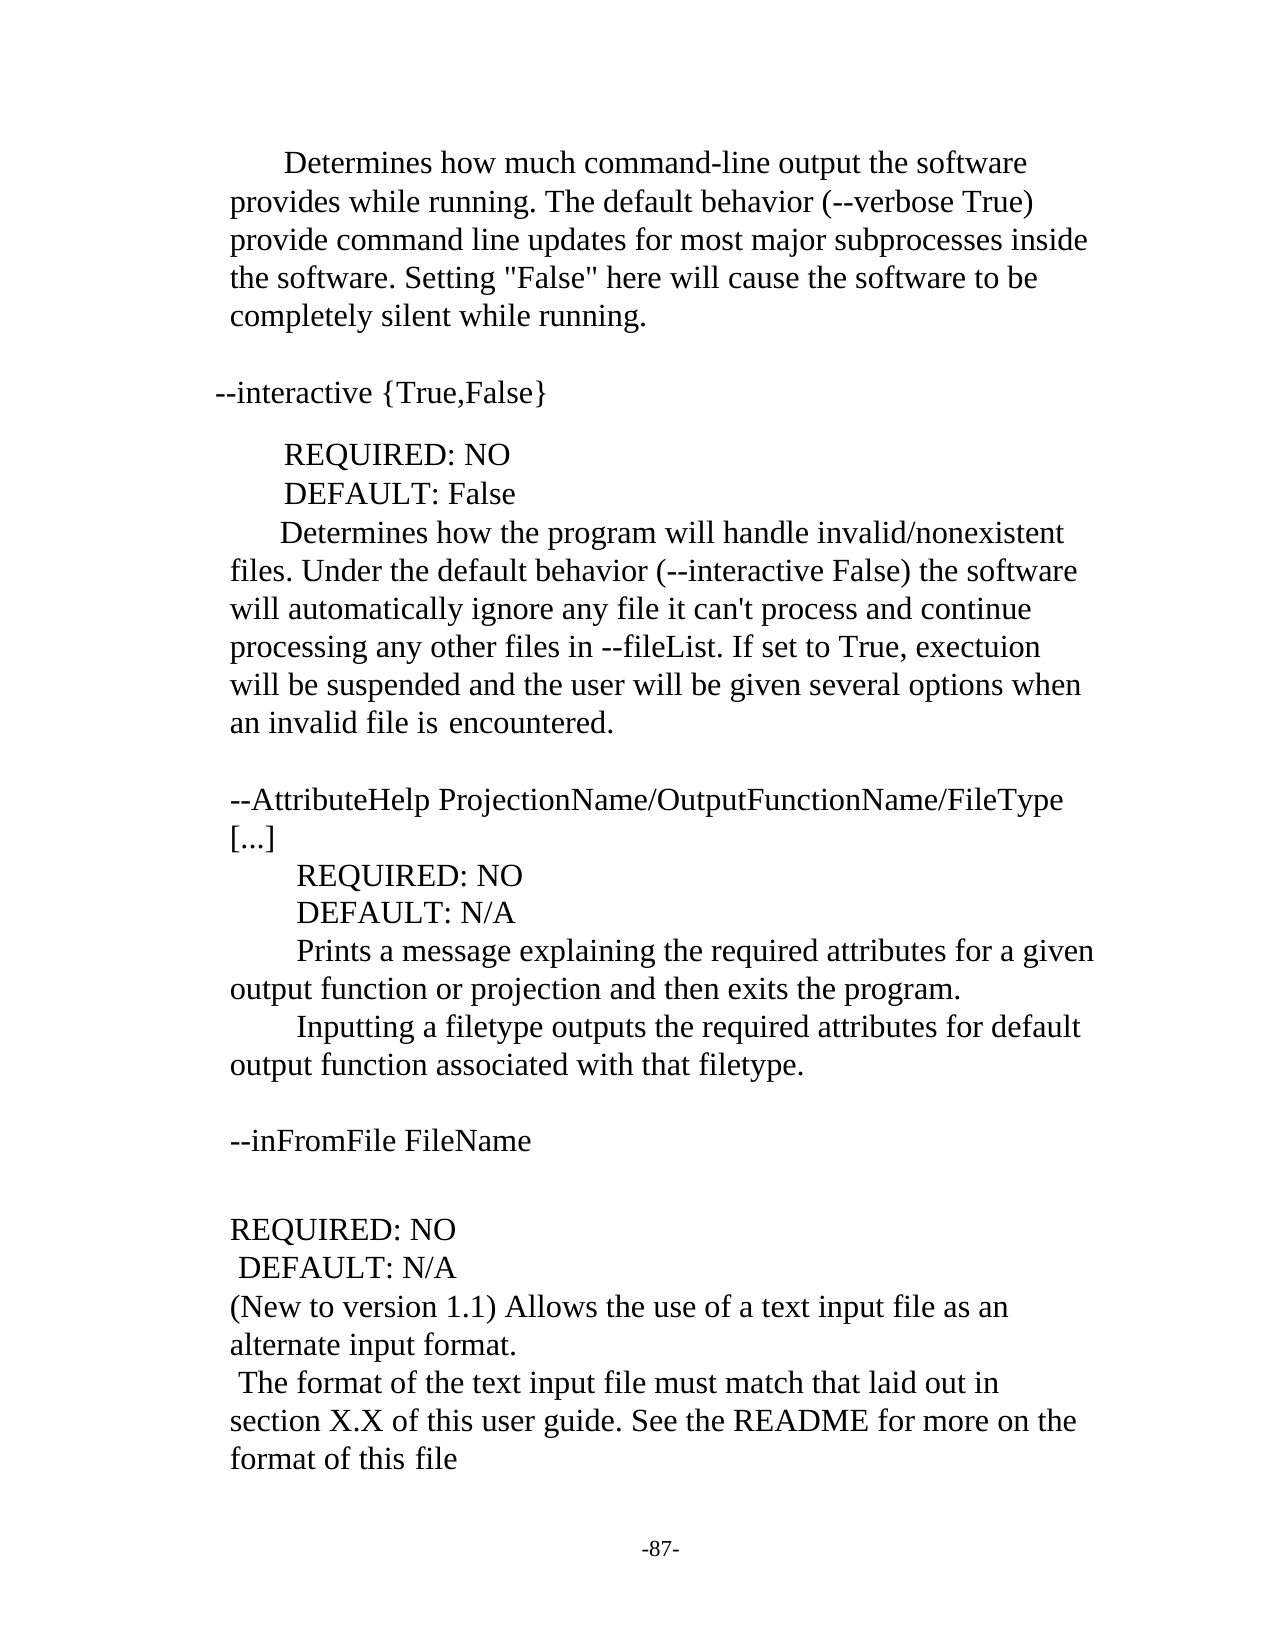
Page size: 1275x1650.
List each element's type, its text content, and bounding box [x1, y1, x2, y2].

text REQUIRED: NO DEFAULT: N/A [229, 1211, 609, 1286]
text Prints a message explaining the required attributes for a given output function or projection and then exits the program. [229, 932, 1133, 1006]
text Determines how much command-line output the software provides while running. The default behavior (--verbose True) provide command line updates for most major subprocesses inside the software. Setting "False" here will cause the software to be completely silent while running. [229, 144, 1094, 333]
text --inFromFile FileName [229, 1121, 1187, 1158]
text --AttributeHelp ProjectionName/OutputFunctionName/FileType [...] [229, 780, 1094, 855]
text The format of the text input file must match that laid out in section X.X of this user guide. See the README for more on the format of this file [229, 1363, 1088, 1476]
text --interactive {True,False} REQUIRED: NO [215, 348, 678, 473]
text (New to version 1.1) Allows the use of a text input file as an alternate input format. [229, 1287, 1094, 1362]
text REQUIRED: NO DEFAULT: N/A [296, 856, 609, 931]
text Determines how the program will handle invalid/nonexistent files. Under the default behavior (--interactive False) the software will automatically ignore any file it can't process and continue processing any other files in --fileList. If set to True, exectuion will be suspended and the user will be given several options when an invalid file is encountered. [229, 513, 1088, 741]
text DEFAULT: False [284, 474, 1187, 512]
text Inputting a filetype outputs the required attributes for default output function associated with that filetype. [229, 1007, 1094, 1082]
